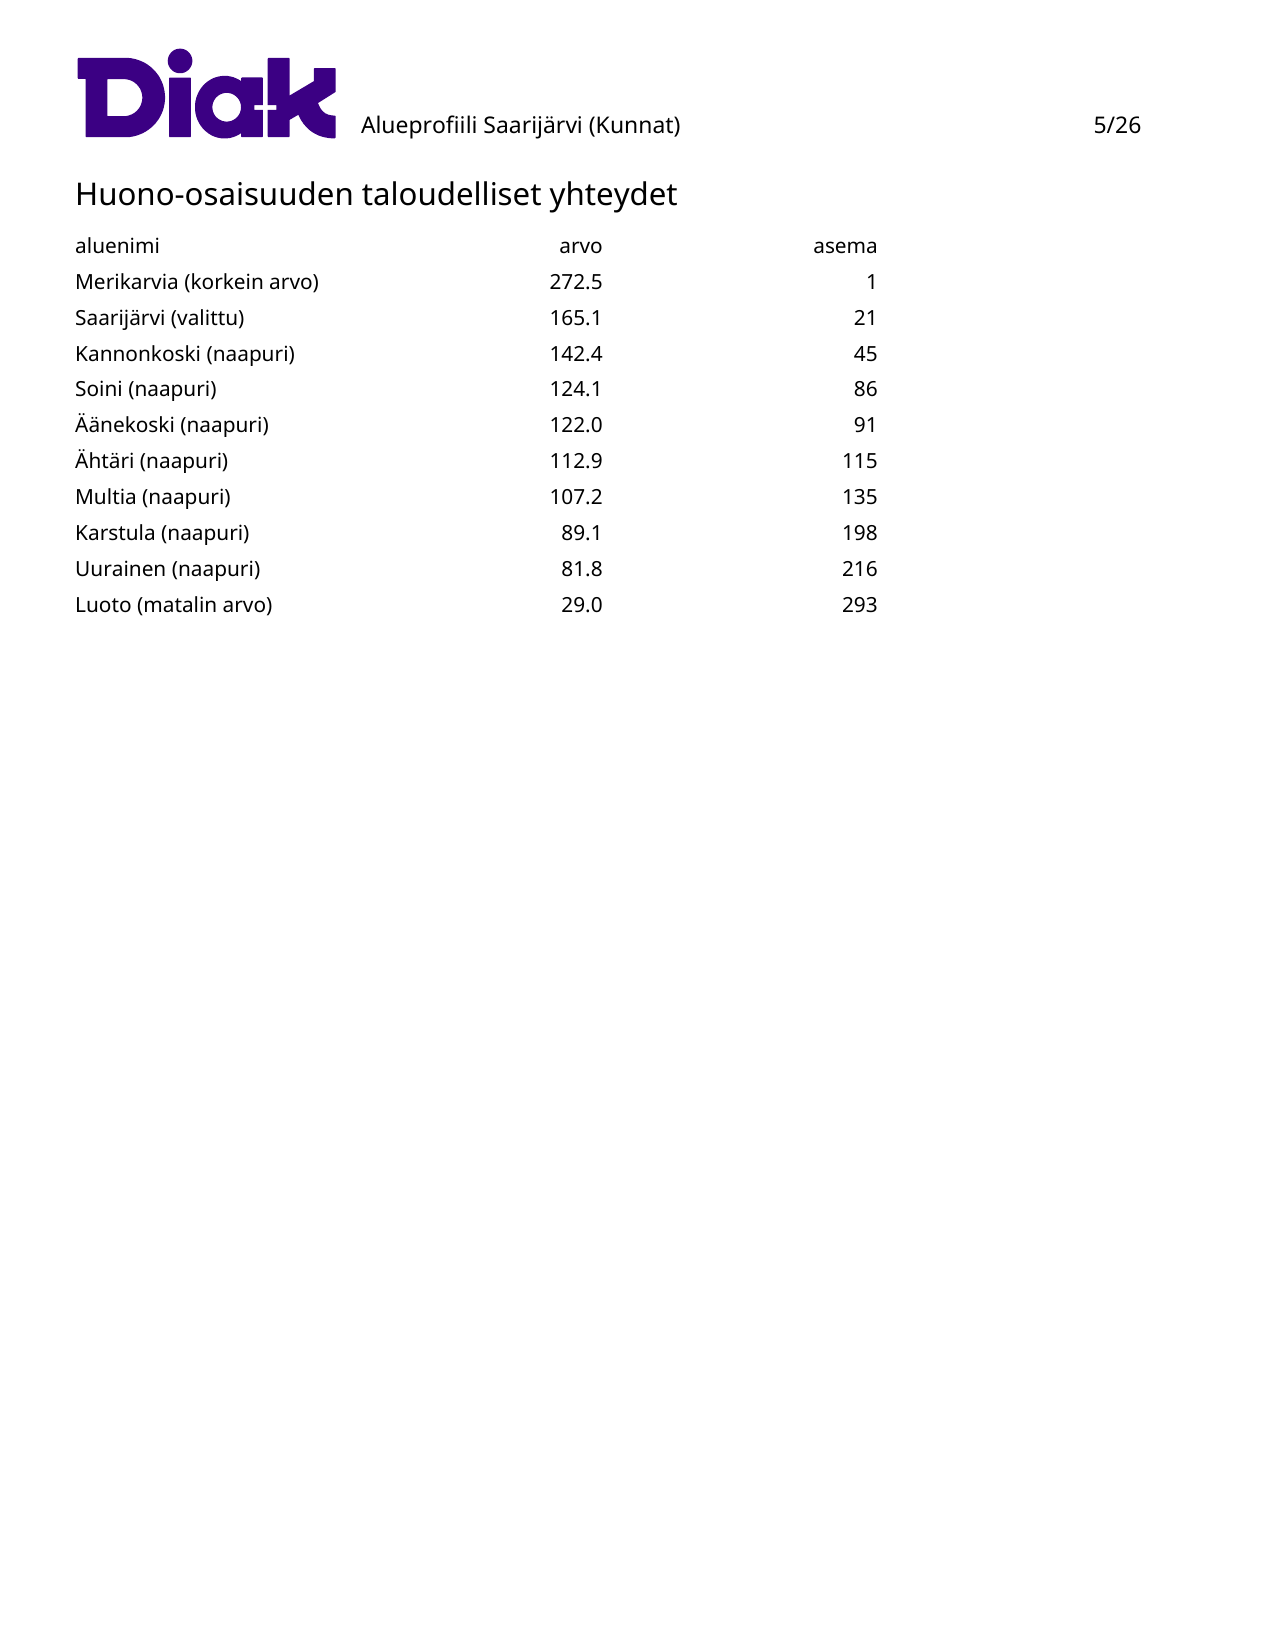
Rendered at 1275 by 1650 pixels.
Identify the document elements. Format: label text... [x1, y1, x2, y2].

table_cell 45 [614, 335, 889, 371]
table_cell 81.8 [339, 551, 614, 586]
table_cell Karstula (naapuri) [64, 515, 339, 551]
table_cell 1 [614, 263, 889, 299]
table_cell Luoto (matalin arvo) [64, 586, 339, 622]
table_cell 86 [614, 371, 889, 407]
table_header asema [614, 227, 889, 263]
table_cell 112.9 [339, 443, 614, 479]
table_cell Saarijärvi (valittu) [64, 299, 339, 335]
table_header arvo [339, 227, 614, 263]
table_cell Uurainen (naapuri) [64, 551, 339, 586]
table_cell Multia (naapuri) [64, 479, 339, 514]
table_cell 122.0 [339, 407, 614, 443]
table_cell 29.0 [339, 586, 614, 622]
table_cell Soini (naapuri) [64, 371, 339, 407]
table_cell 165.1 [339, 299, 614, 335]
table_cell 124.1 [339, 371, 614, 407]
table_header aluenimi [64, 227, 339, 263]
table_cell Äänekoski (naapuri) [64, 407, 339, 443]
table_cell Ähtäri (naapuri) [64, 443, 339, 479]
table_cell 272.5 [339, 263, 614, 299]
table_cell Merikarvia (korkein arvo) [64, 263, 339, 299]
table_cell 216 [614, 551, 889, 586]
table_cell 21 [614, 299, 889, 335]
table_cell 107.2 [339, 479, 614, 514]
table_cell 135 [614, 479, 889, 514]
table_cell 115 [614, 443, 889, 479]
table_cell 89.1 [339, 515, 614, 551]
table_cell 198 [614, 515, 889, 551]
table_cell 142.4 [339, 335, 614, 371]
subtitle Huono-osaisuuden taloudelliset yhteydet [75, 172, 1200, 214]
table_cell 91 [614, 407, 889, 443]
table_cell 293 [614, 586, 889, 622]
table_cell Kannonkoski (naapuri) [64, 335, 339, 371]
